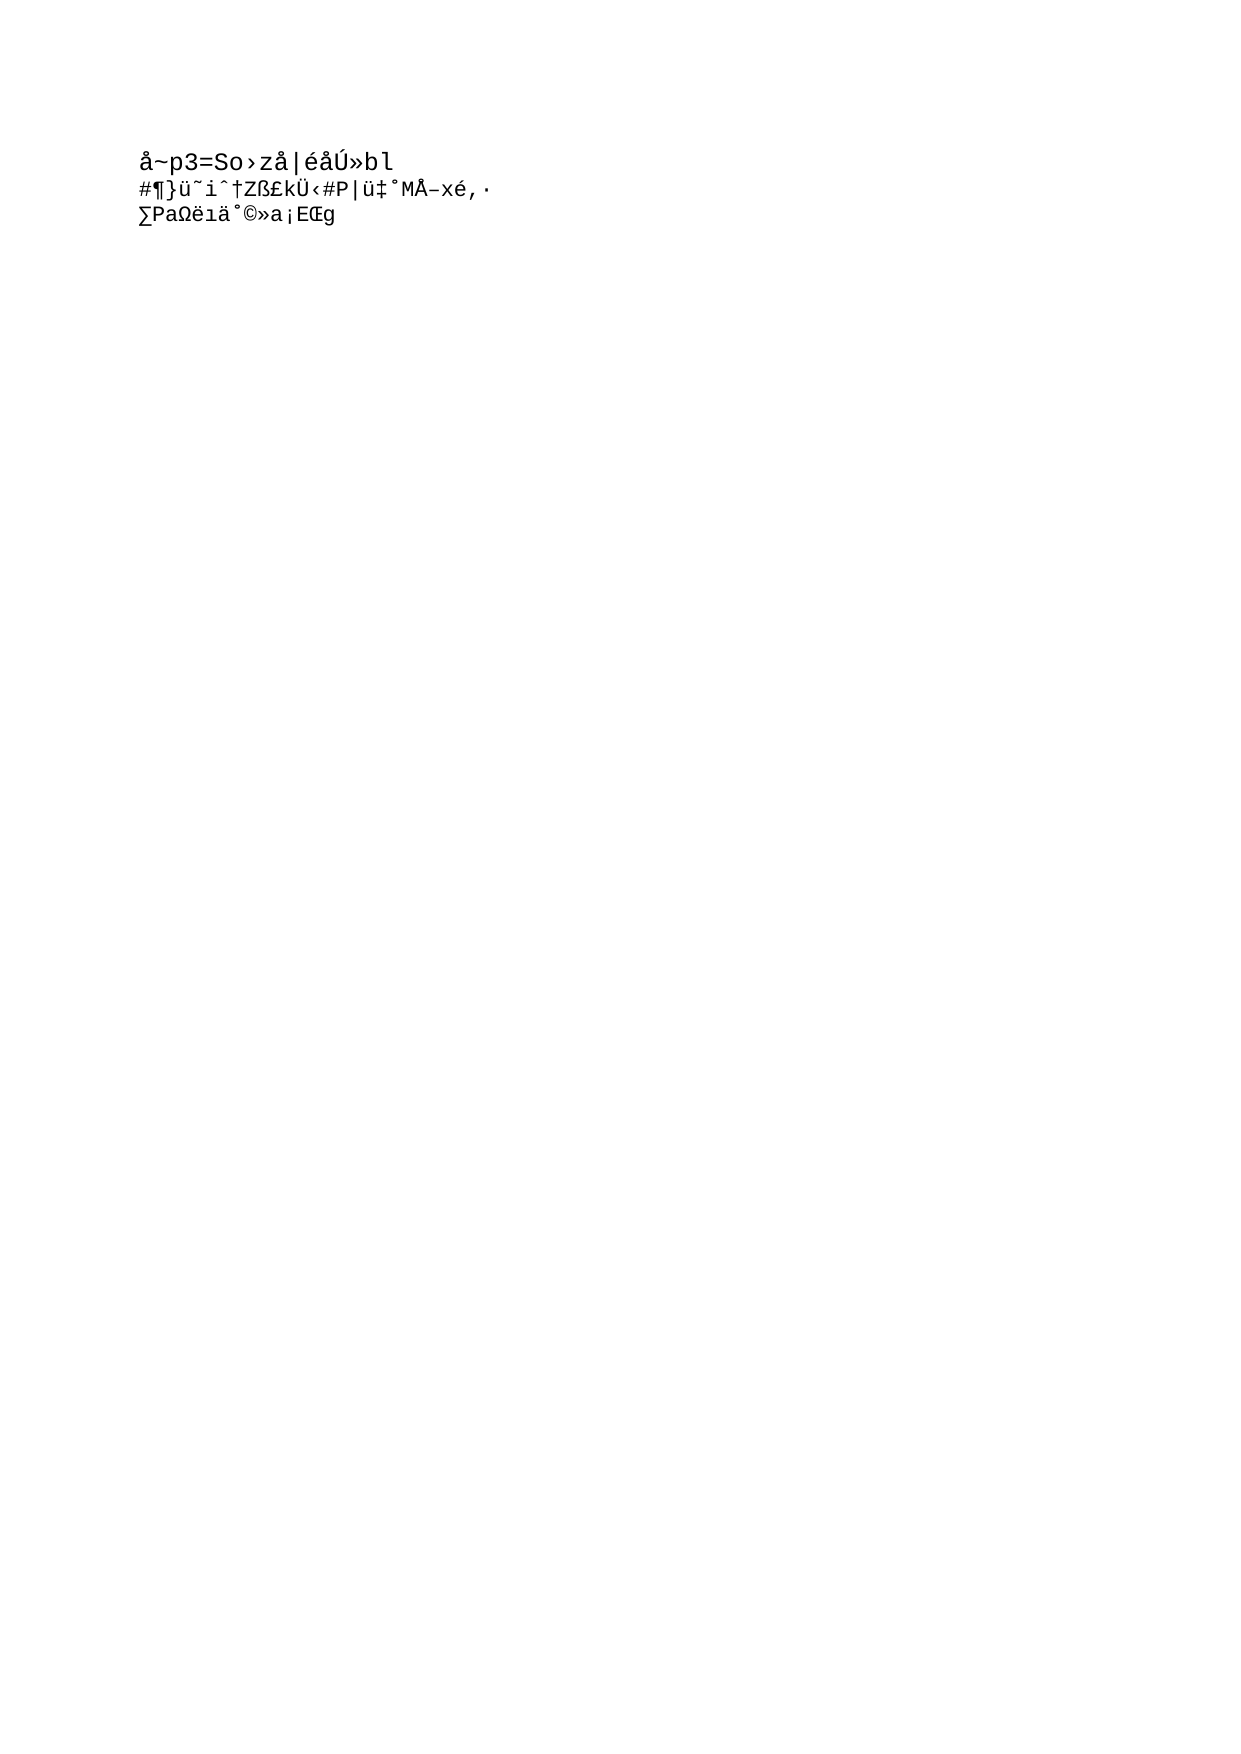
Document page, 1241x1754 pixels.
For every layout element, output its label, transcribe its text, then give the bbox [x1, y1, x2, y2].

text #¶}ü˜iˆ†Zß£kÜ‹#P|ü‡˚MÅ–xé,· ∑PaΩëıä˚©»a¡EŒg∫ «å∫k@¬¡=∑≈ƒ®uﬂ#À/-D∆≥ÓW∏lXQÊ+&Û$ﬁÛ®U@ 7^ŸM9jÀ˜"Ú{∂Ìïk—|∏”´FÜ.ôK\√ÛÉJ«˙ø¡hÒ é«®⁄ACT`Ìîr>BÔ± $ûf…oi„E≥D-… ÷T~◊Ve“uCCõku«–¨€nÕÃêxs?ñ}(!∆¢M*÷6ö¡®g˚ú≥‚$tzòßÛ†ûXë,“ˆTmhÌ=⁄*YFmΩ˜kQ÷€úΩø{aƒ„ÚÖ%˘É0¬|ˇË&ù+–a*◊†'ã:€gußÙQuıIaŒy.Ùvñòr.Îj?ê£ª¢˛¯ºù—|ÎçÍö∏üÂ{?á°¨≥âı°–ZõeV@»Ü_«9{÷4»ÈÚ:?‰p˝DÂyüî∆,Õ`Hà^‡±UZ<ˇ©}b%åm [139, 178, 1101, 228]
text 8÷"€kÏéHB=«ƒﬁº“ªõWŸh∆ÌO-Gå~p3=So›zå|éåÚ»bl [139, 150, 1101, 178]
